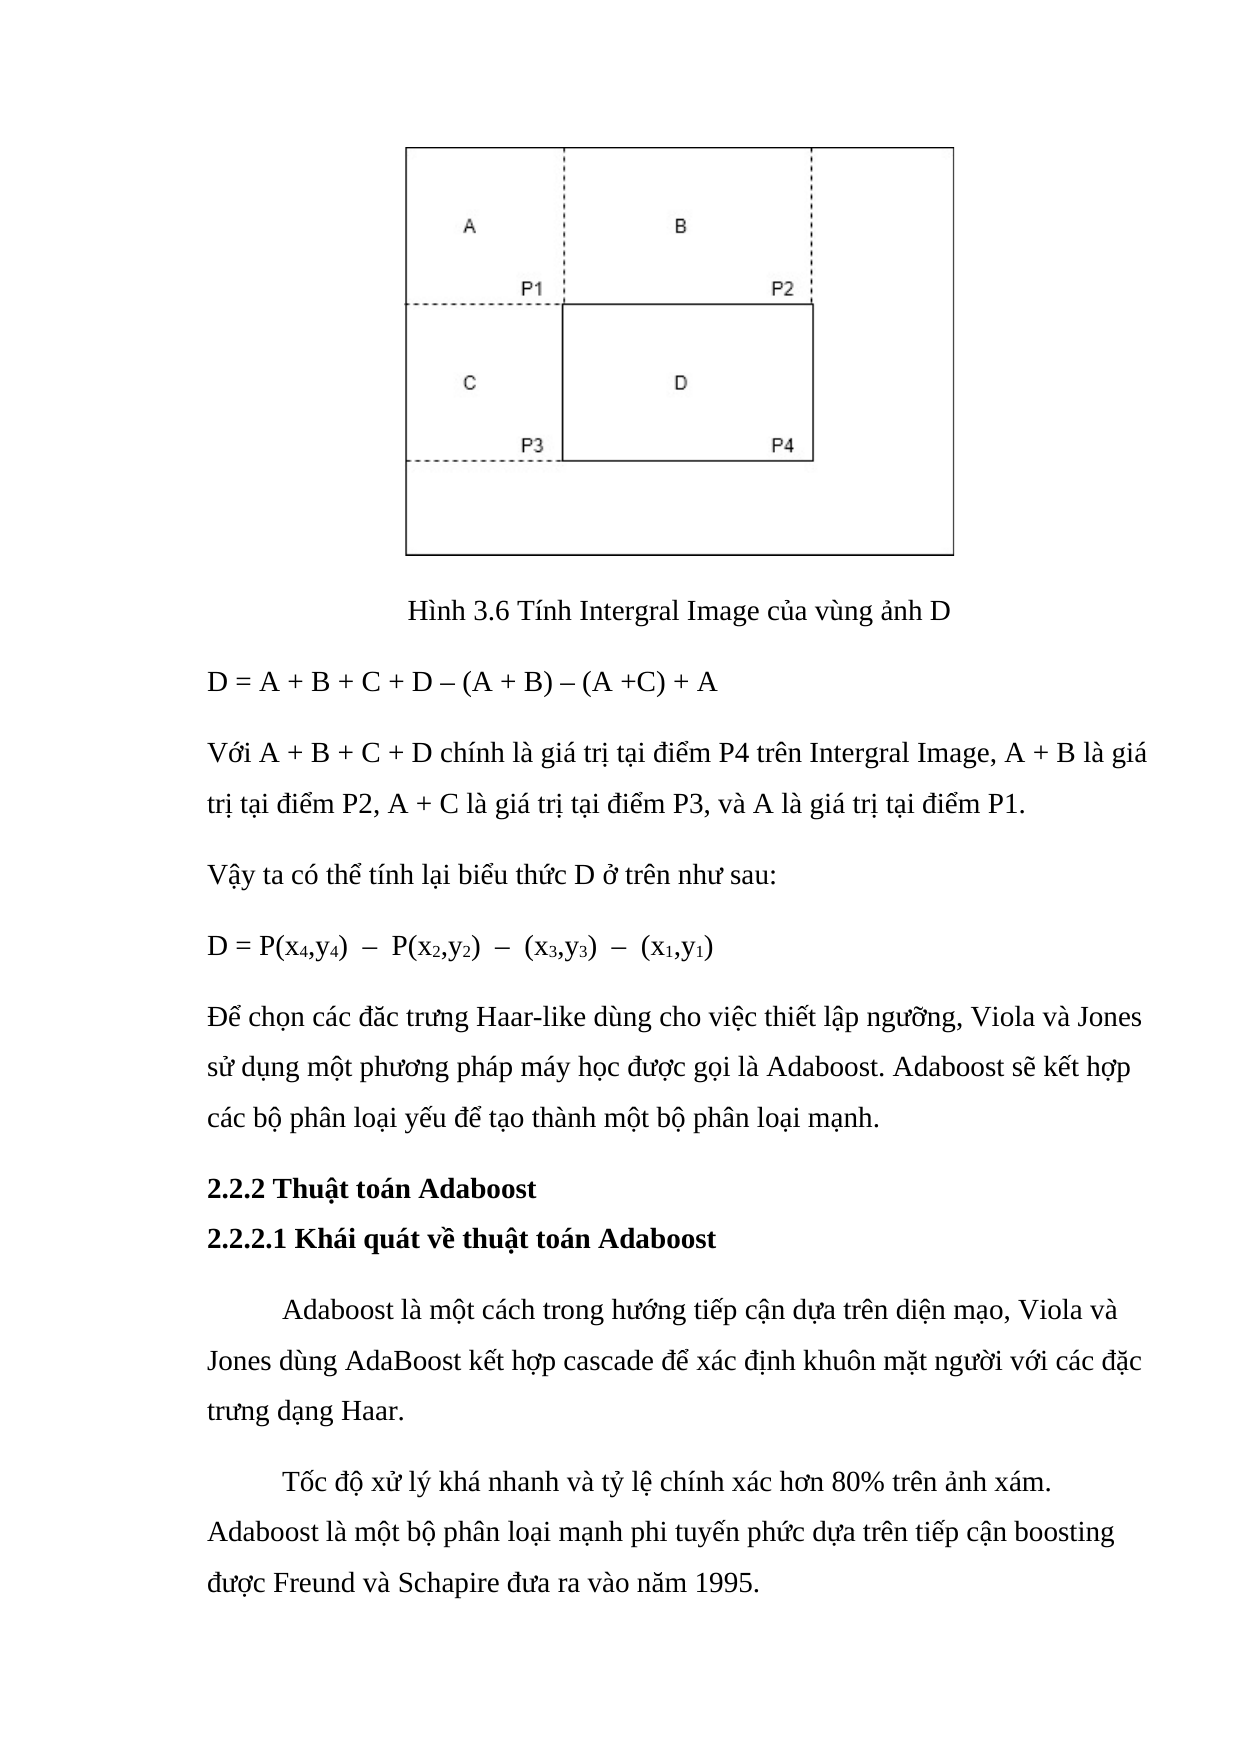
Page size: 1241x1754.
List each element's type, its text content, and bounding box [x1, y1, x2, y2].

text Để chọn các đăc trưng Haar-like dùng cho việc thiết lập ngưỡng, Viola và Jones sử dụng một phương pháp máy học được gọi là Adaboost. Adaboost sẽ kết hợp các bộ phân loại yếu để tạo thành một bộ phân loại mạnh. [207, 999, 1152, 1133]
text D = P(x4,y4) – P(x2,y2) – (x3,y3) – (x1,y1) [207, 928, 1152, 962]
text D = A + B + C + D – (A + B) – (A +C) + A [207, 664, 1152, 698]
text Vậy ta có thể tính lại biểu thức D ở trên như sau: [207, 857, 1152, 890]
subtitle 2.2.2 Thuật toán Adaboost [207, 1171, 1152, 1204]
text Adaboost là một cách trong hướng tiếp cận dựa trên diện mạo, Viola và Jones dùng AdaBoost kết hợp cascade để xác định khuôn mặt người với các đặc trưng dạng Haar. [207, 1292, 1152, 1427]
text 2.2.2.1 Khái quát về thuật toán Adaboost [207, 1221, 1152, 1255]
text Hình 3.6 Tính Intergral Image của vùng ảnh D [207, 593, 1152, 627]
text Tốc độ xử lý khá nhanh và tỷ lệ chính xác hơn 80% trên ảnh xám. Adaboost là một bộ phân loại mạnh phi tuyến phức dựa trên tiếp cận boosting được Freund và Schapire đưa ra vào năm 1995. [207, 1464, 1152, 1598]
picture [404, 147, 955, 556]
text Với A + B + C + D chính là giá trị tại điểm P4 trên Intergral Image, A + B là giá trị tại điểm P2, A + C là giá trị tại điểm P3, và A là giá trị tại điểm P1. [207, 735, 1152, 819]
